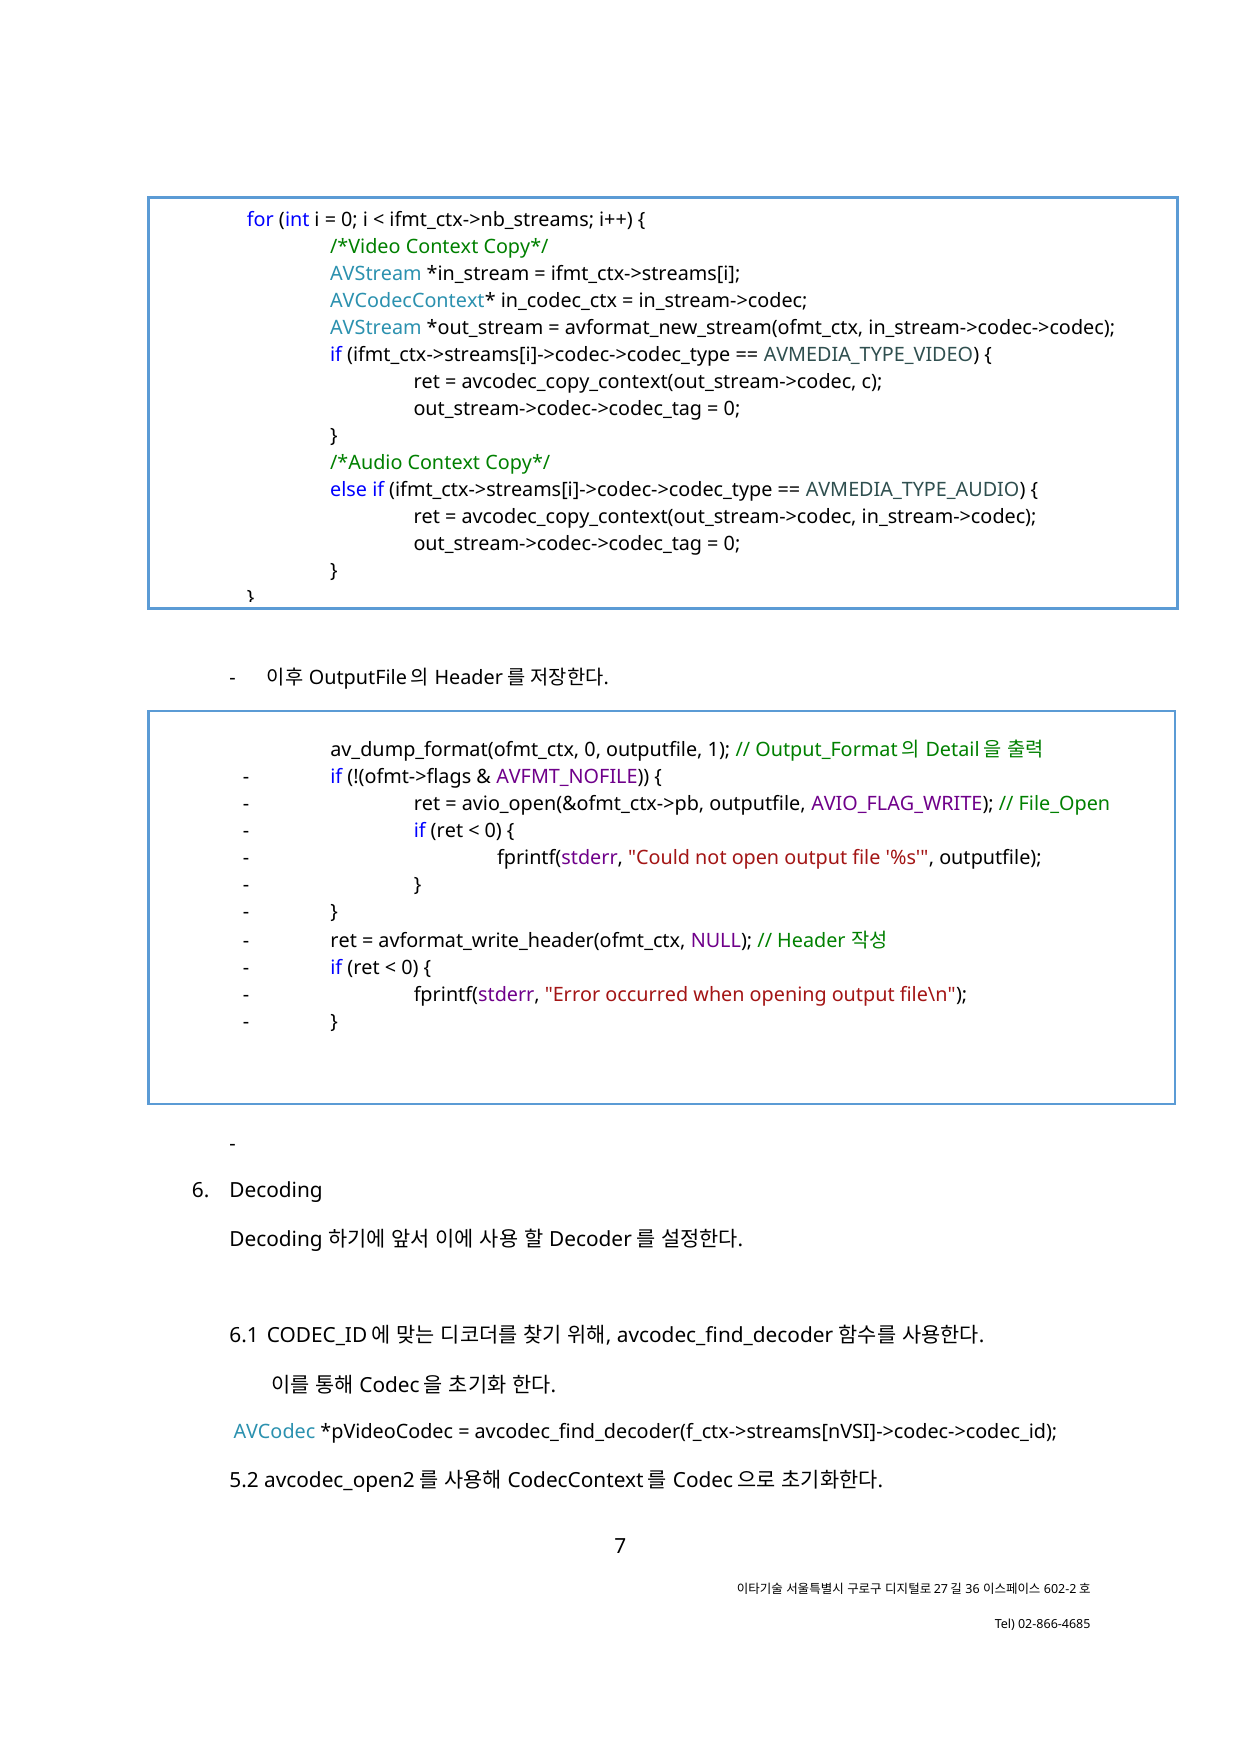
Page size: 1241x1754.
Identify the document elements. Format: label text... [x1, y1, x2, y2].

text Decoding 하기에 앞서 이에 사용 할 Decoder를 설정한다. [150, 1222, 1090, 1252]
list CODEC_ID에 맞는 디코더를 찾기 위해, avcodec_find_decoder 함수를 사용한다. [229, 1319, 1090, 1349]
list 이후 OutputFile의 Header를 저장한다. [229, 661, 1090, 690]
list Decoding [192, 1175, 1090, 1203]
list 이를 통해 Codec을 초기화 한다. [271, 1368, 1090, 1398]
text 5.2 avcodec_open2를 사용해 CodecContext를 Codec으로 초기화한다. [229, 1463, 1090, 1494]
text AVCodec *pVideoCodec = avcodec_find_decoder(f_ctx->streams[nVSI]->codec->codec_id); [150, 1417, 1090, 1444]
